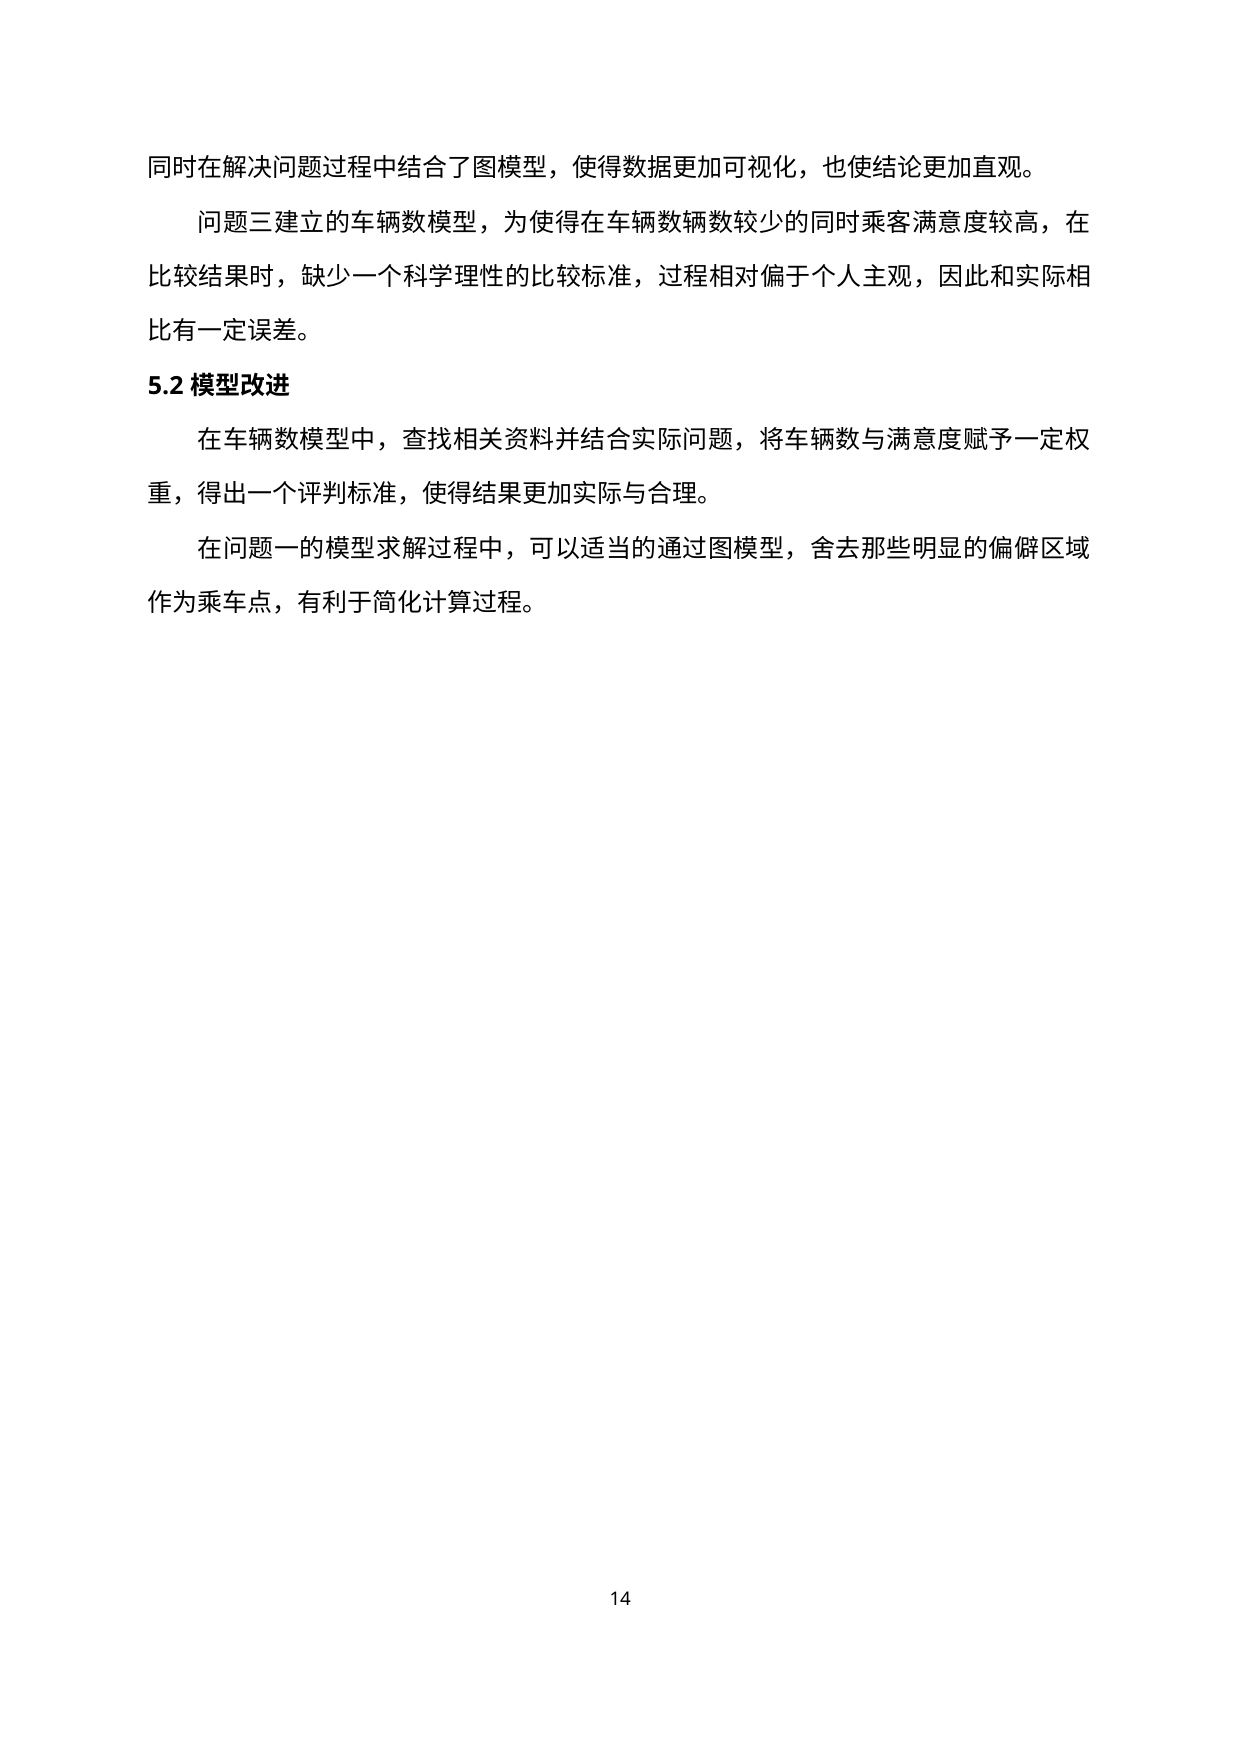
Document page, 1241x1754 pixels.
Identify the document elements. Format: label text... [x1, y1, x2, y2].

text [148, 148, 1092, 184]
subtitle 5.2 模型改进 [148, 365, 1092, 401]
text 在问题一的模型求解过程中，可以适当的通过图模型，舍去那些明显的偏僻区域作为乘车点，有利于简化计算过程。 [148, 528, 1092, 619]
text 问题三建立的车辆数模型，为使得在车辆数辆数较少的同时乘客满意度较高，在比较结果时，缺少一个科学理性的比较标准，过程相对偏于个人主观，因此和实际相比有一定误差。 [148, 202, 1092, 347]
text 在车辆数模型中，查找相关资料并结合实际问题，将车辆数与满意度赋予一定权重，得出一个评判标准，使得结果更加实际与合理。 [148, 419, 1092, 510]
